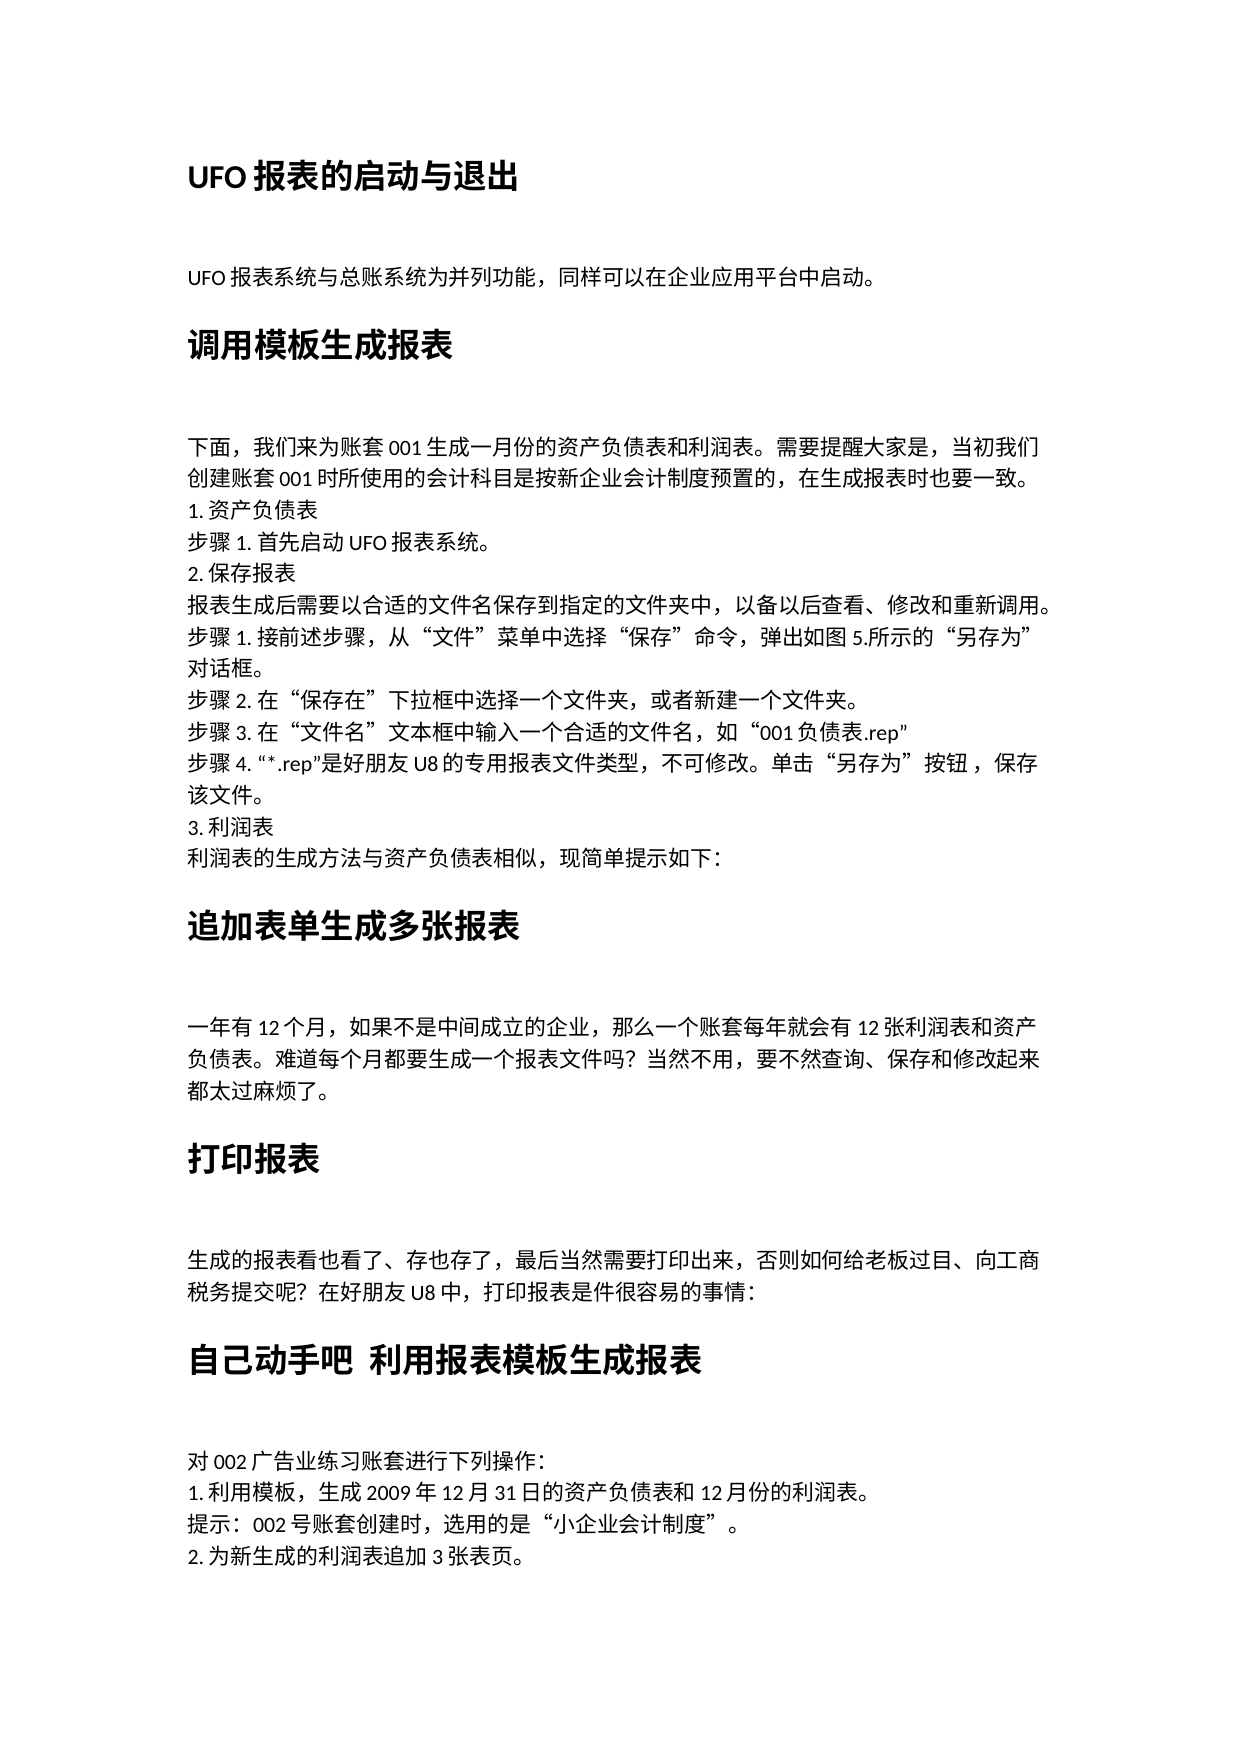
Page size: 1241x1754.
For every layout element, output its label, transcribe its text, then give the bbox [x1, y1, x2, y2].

text 步骤2. 在“保存在”下拉框中选择一个文件夹，或者新建一个文件夹。 [187, 683, 1053, 714]
subtitle 打印报表 [187, 1132, 1053, 1181]
subtitle 追加表单生成多张报表 [187, 900, 1053, 948]
text 一年有12个月，如果不是中间成立的企业，那么一个账套每年就会有12张利润表和资产负债表。难道每个月都要生成一个报表文件吗？当然不用，要不然查询、保存和修改起来都太过麻烦了。 [187, 1010, 1053, 1105]
text 1. 利用模板，生成2009年12月31日的资产负债表和12月份的利润表。 [187, 1475, 1053, 1507]
subtitle UFO报表的启动与退出 [187, 150, 1053, 198]
text 1. 资产负债表 [187, 493, 1053, 524]
text 步骤3. 在“文件名”文本框中输入一个合适的文件名，如“001负债表.rep” [187, 714, 1053, 746]
text 步骤1. 首先启动UFO报表系统。 [187, 524, 1053, 556]
text 提示：002号账套创建时，选用的是“小企业会计制度”。 [187, 1507, 1053, 1539]
text 下面，我们来为账套001生成一月份的资产负债表和利润表。需要提醒大家是，当初我们创建账套001时所使用的会计科目是按新企业会计制度预置的，在生成报表时也要一致。 [187, 429, 1053, 493]
text 2. 保存报表 [187, 556, 1053, 588]
subtitle 自己动手吧 利用报表模板生成报表 [187, 1333, 1053, 1382]
text 对002 广告业练习账套进行下列操作： [187, 1444, 1053, 1475]
text 报表生成后需要以合适的文件名保存到指定的文件夹中，以备以后查看、修改和重新调用。 [187, 588, 1053, 619]
text 2. 为新生成的利润表追加3张表页。 [187, 1539, 1053, 1570]
text 步骤4. “*.rep”是好朋友U8的专用报表文件类型，不可修改。单击“另存为”按钮 ，保存该文件。 [187, 746, 1053, 809]
text 步骤1. 接前述步骤，从“文件”菜单中选择“保存”命令，弹出如图5.所示的“另存为”对话框。 [187, 619, 1053, 683]
text UFO报表系统与总账系统为并列功能，同样可以在企业应用平台中启动。 [187, 260, 1053, 292]
subtitle 调用模板生成报表 [187, 319, 1053, 367]
text 3. 利润表 [187, 809, 1053, 841]
text 生成的报表看也看了、存也存了，最后当然需要打印出来，否则如何给老板过目、向工商税务提交呢？在好朋友U8中，打印报表是件很容易的事情： [187, 1243, 1053, 1306]
text 利润表的生成方法与资产负债表相似，现简单提示如下： [187, 841, 1053, 873]
